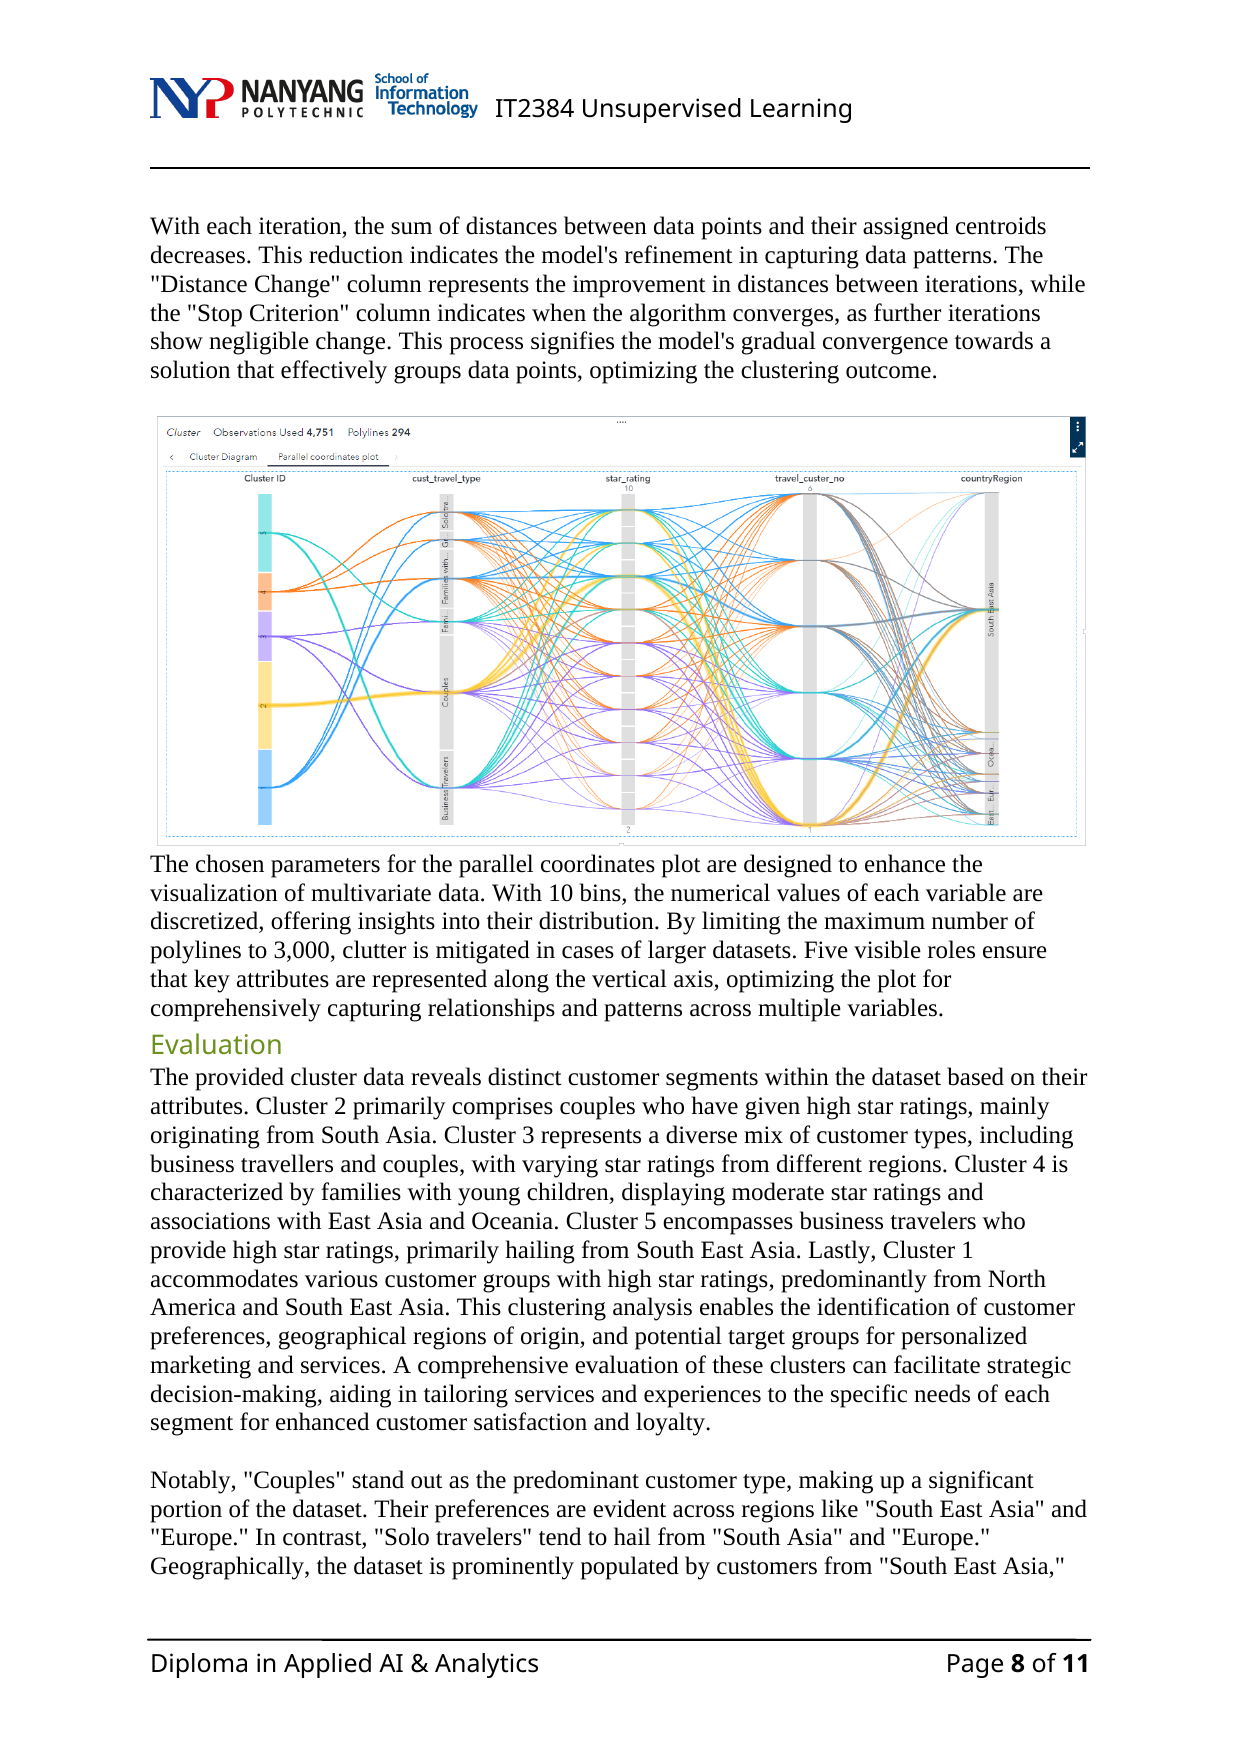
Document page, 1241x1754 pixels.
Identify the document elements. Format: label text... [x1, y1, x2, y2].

text The chosen parameters for the parallel coordinates plot are designed to enhance the visualization of multivariate data. With 10 bins, the numerical values of each variable are discretized, offering insights into their distribution. By limiting the maximum number of polylines to 3,000, clutter is mitigated in cases of larger datasets. Five visible roles ensure that key attributes are represented along the vertical axis, optimizing the plot for comprehensively capturing relationships and patterns across multiple variables. [150, 849, 1090, 1021]
text With each iteration, the sum of distances between data points and their assigned centroids decreases. This reduction indicates the model's refinement in capturing data patterns. The "Distance Change" column represents the improvement in distances between iterations, while the "Stop Criterion" column indicates when the algorithm converges, as further iterations show negligible change. This process signifies the model's gradual convergence towards a solution that effectively groups data points, optimizing the clustering outcome. [150, 211, 1090, 384]
picture [150, 412, 1091, 849]
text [150, 1436, 1090, 1580]
picture [150, 78, 363, 118]
picture [375, 73, 478, 118]
text The provided cluster data reveals distinct customer segments within the dataset based on their attributes. Cluster 2 primarily comprises couples who have given high star ratings, mainly originating from South Asia. Cluster 3 represents a diverse mix of customer types, including business travellers and couples, with varying star ratings from different regions. Cluster 4 is characterized by families with young children, displaying moderate star ratings and associations with East Asia and Oceania. Cluster 5 encompasses business travelers who provide high star ratings, primarily hailing from South East Asia. Lastly, Cluster 1 accommodates various customer groups with high star ratings, predominantly from North America and South East Asia. This clustering analysis enables the identification of customer preferences, geographical regions of origin, and potential target groups for personalized marketing and services. A comprehensive evaluation of these clusters can facilitate strategic decision-making, aiding in tailoring services and experiences to the specific needs of each segment for enhanced customer satisfaction and loyalty. [150, 1062, 1090, 1436]
subtitle Evaluation [150, 1026, 1090, 1062]
